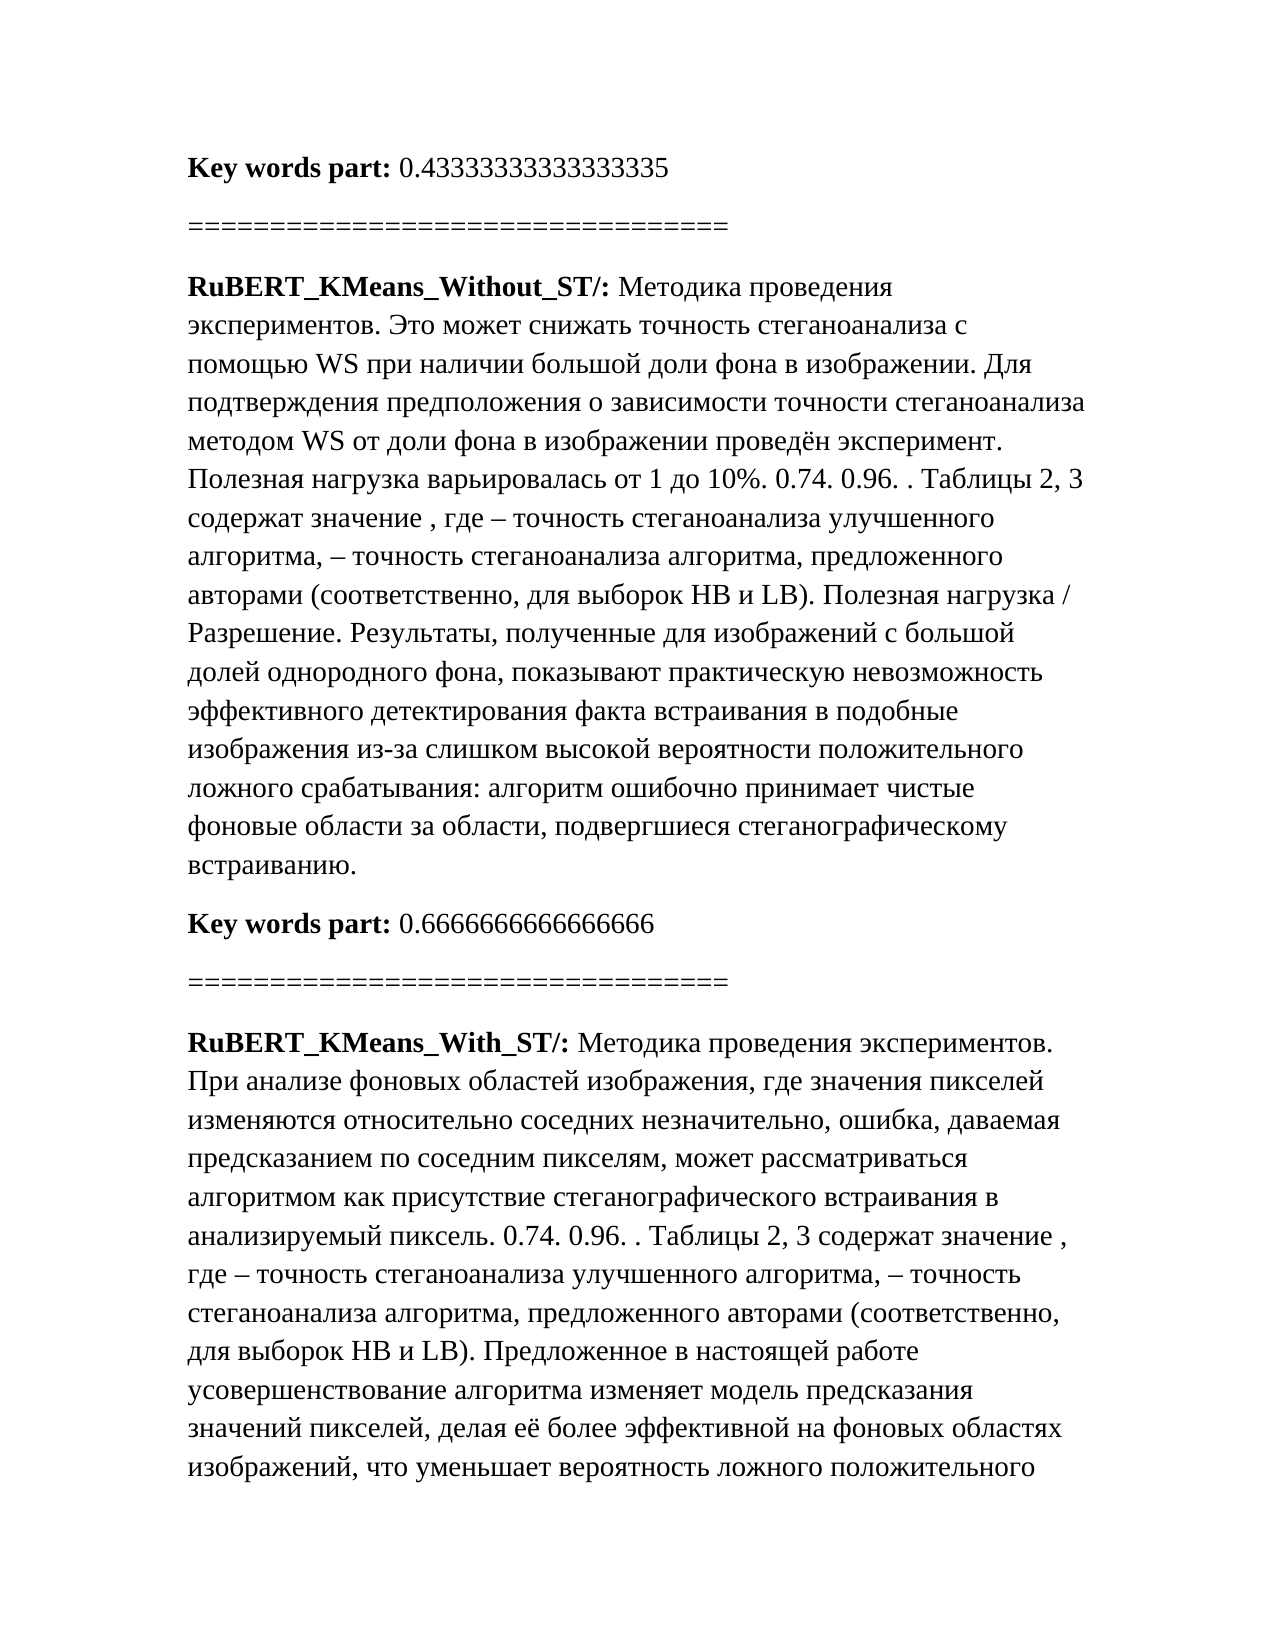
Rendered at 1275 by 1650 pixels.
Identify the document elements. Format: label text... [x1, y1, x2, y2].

text Key words part: 0.43333333333333335 [187, 150, 1087, 183]
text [187, 1025, 1087, 1482]
text ================================= [187, 209, 1087, 243]
text ================================= [187, 966, 1087, 999]
text Key words part: 0.6666666666666666 [187, 906, 1087, 940]
text RuBERT_KMeans_Without_ST/: Методика проведения экспериментов. Это может снижать точность стеганоанализа с помощью WS при наличии большой доли фона в изображении. Для подтверждения предположения о зависимости точности стеганоанализа методом WS от доли фона в изображении проведён эксперимент. Полезная нагрузка варьировалась от 1 до 10%. 0.74. 0.96. . Таблицы 2, 3 содержат значение , где – точность стеганоанализа улучшенного алгоритма, – точность стеганоанализа алгоритма, предложенного авторами (соответственно, для выборок HB и LB). Полезная нагрузка / Разрешение. Результаты, полученные для изображений с большой долей однородного фона, показывают практическую невозможность эффективного детектирования факта встраивания в подобные изображения из-за слишком высокой вероятности положительного ложного срабатывания: алгоритм ошибочно принимает чистые фоновые области за области, подвергшиеся стеганографическому встраиванию. [187, 269, 1087, 880]
